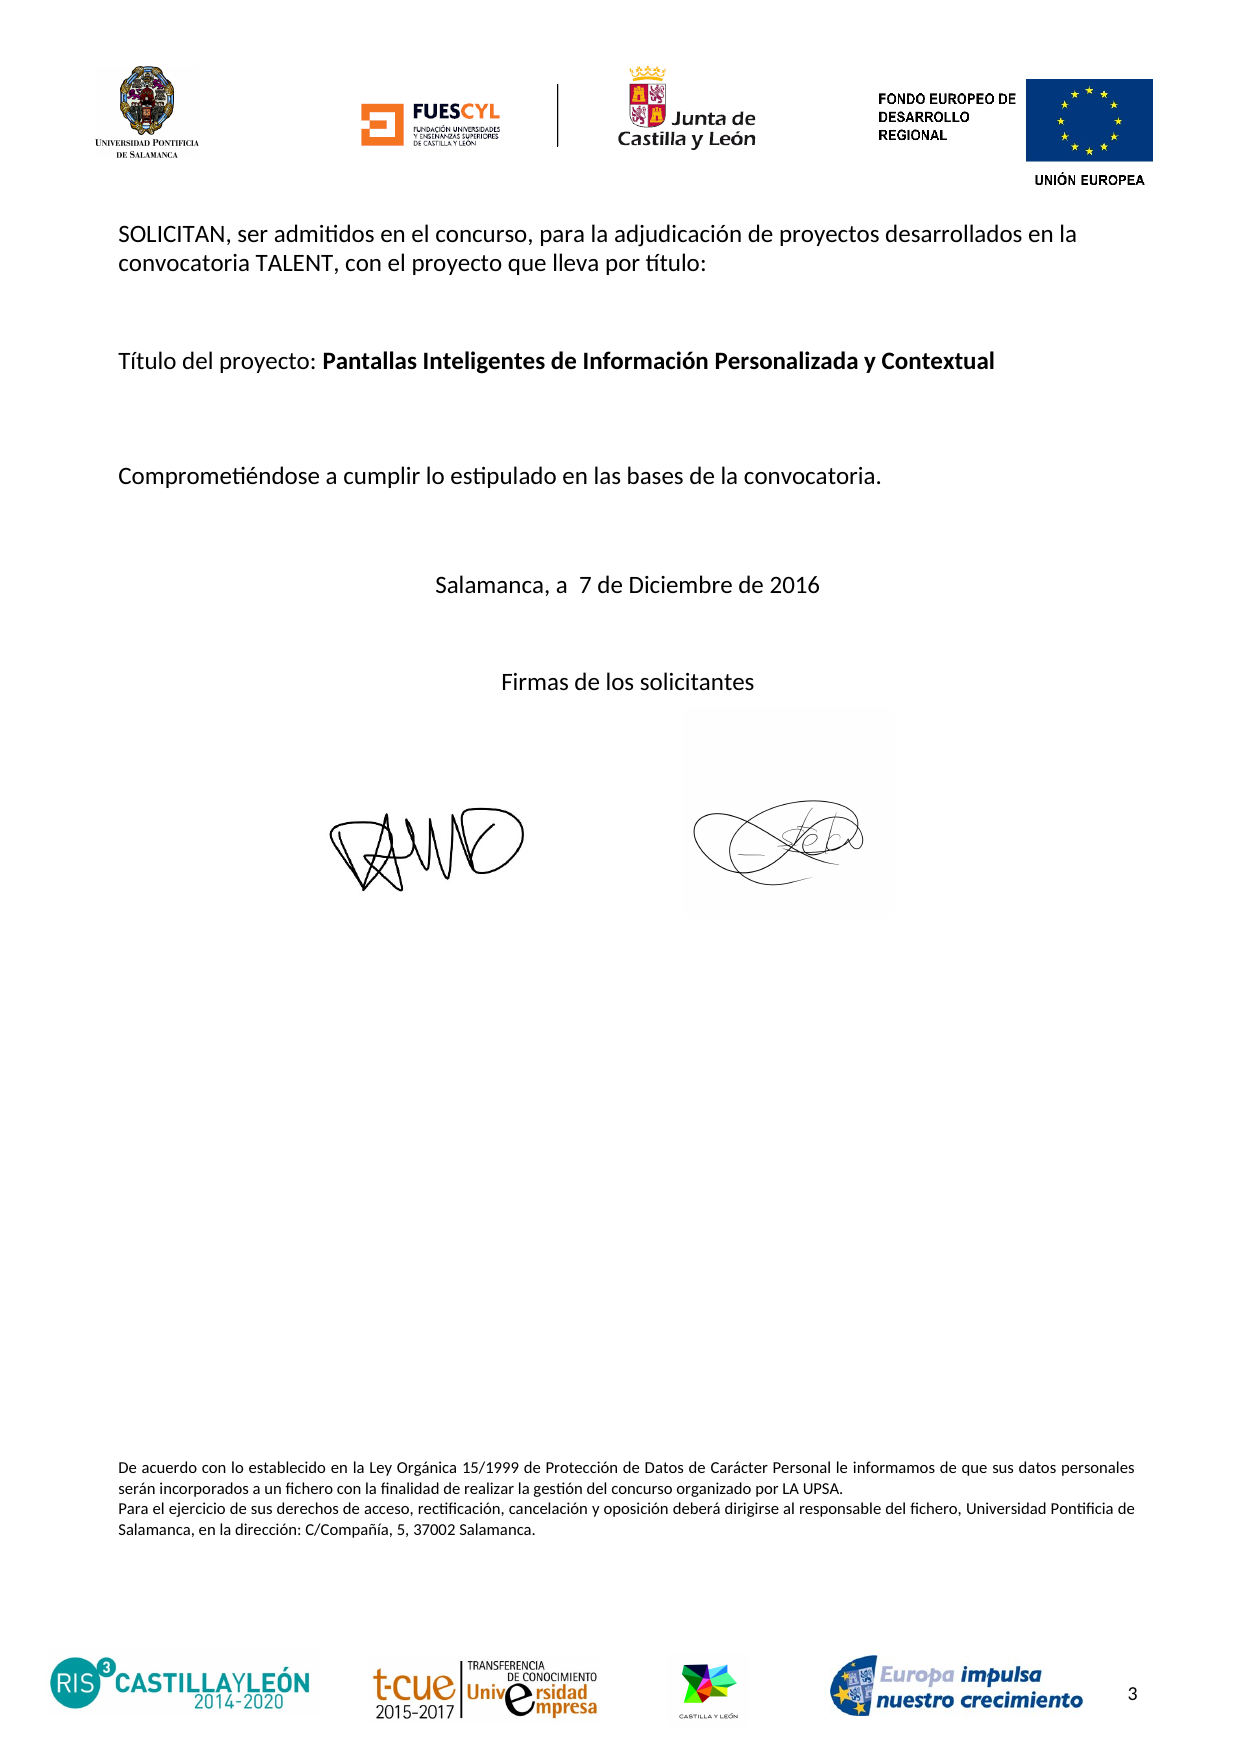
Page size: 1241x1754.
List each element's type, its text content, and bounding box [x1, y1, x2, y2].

picture [45, 1644, 321, 1715]
text Para el ejercicio de sus derechos de acceso, rectificación, cancelación y oposición deberá dirigirse al responsable del fichero, Universidad Pontificia de Salamanca, en la dirección: C/Compañía, 5, 37002 Salamanca. [118, 1498, 1137, 1539]
text Título del proyecto: Pantallas Inteligentes de Información Personalizada y Contextual [118, 345, 1137, 376]
picture [95, 66, 199, 158]
text Comprometiéndose a cumplir lo estipulado en las bases de la convocatoria. [118, 461, 1137, 491]
text SOLICITAN, ser admitidos en el concurso, para la adjudicación de proyectos desarrollados en la convocatoria TALENT, con el proyecto que lleva por título: [118, 219, 1137, 277]
text Salamanca, a 7 de Diciembre de 2016 [118, 570, 1137, 599]
picture [367, 1654, 602, 1725]
picture [830, 1655, 1088, 1716]
text Firmas de los solicitantes [118, 666, 1137, 697]
text De acuerdo con lo establecido en la Ley Orgánica 15/1999 de Protección de Datos de Carácter Personal le informamos de que sus datos personales serán incorporados a un fichero con la finalidad de realizar la gestión del concurso organizado por LA UPSA. [118, 1458, 1137, 1498]
picture [879, 79, 1153, 185]
picture [682, 706, 894, 918]
picture [667, 1654, 749, 1727]
picture [325, 802, 530, 898]
